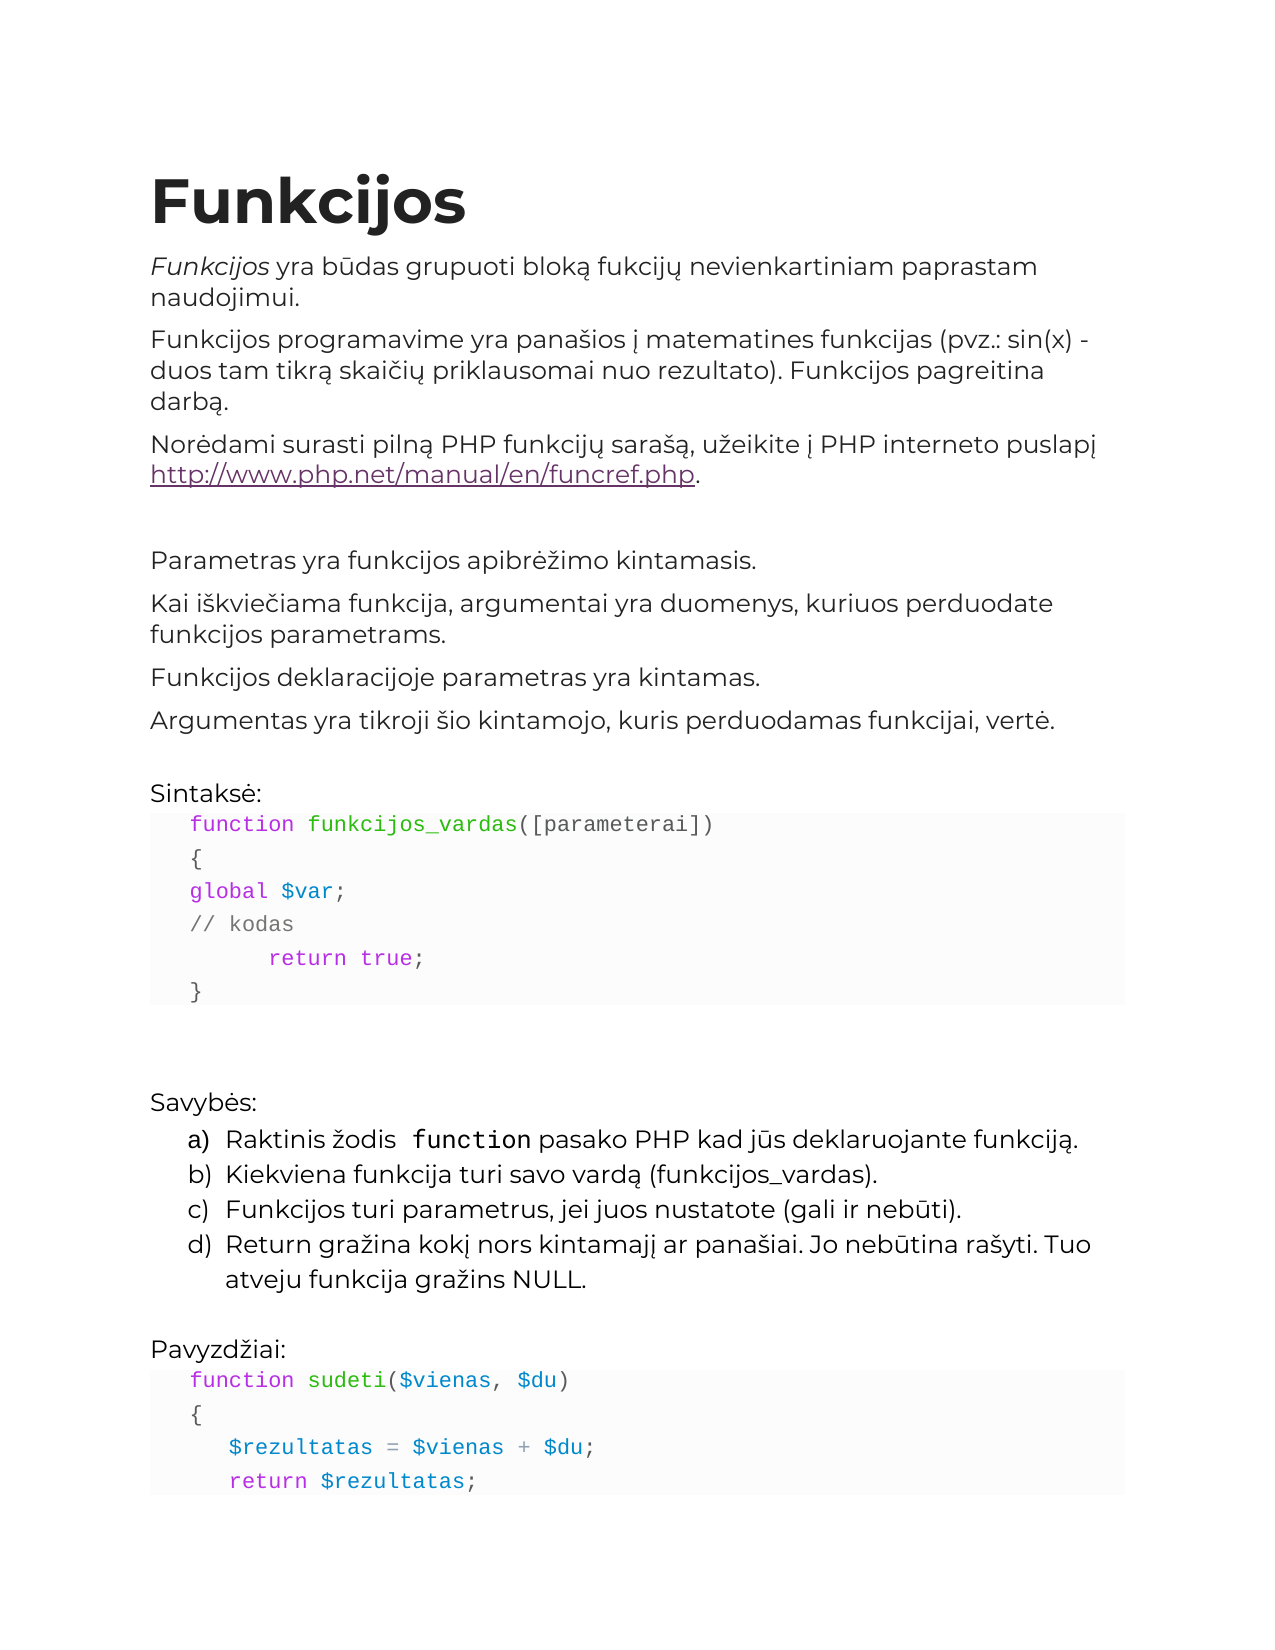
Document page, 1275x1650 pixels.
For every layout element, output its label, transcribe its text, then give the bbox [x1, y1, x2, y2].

text { [150, 847, 1125, 871]
list Return gražina kokį nors kintamajį ar panašiai. Jo nebūtina rašyti. Tuo atveju funkcija gražins NULL. [187, 1230, 1125, 1295]
text Funkcijos yra būdas grupuoti bloką fukcijų nevienkartiniam paprastam naudojimui. [150, 251, 1125, 312]
list Kiekviena funkcija turi savo vardą (funkcijos_vardas). [187, 1160, 1125, 1190]
text Funkcijos [150, 162, 1125, 239]
text Pavyzdžiai: [150, 1335, 1125, 1365]
text $rezultatas = $vienas + $du; [150, 1437, 1125, 1461]
list Raktinis žodis function pasako PHP kad jūs deklaruojante funkciją. [187, 1122, 1125, 1155]
text Norėdami surasti pilną PHP funkcijų sarašą, užeikite į PHP interneto puslapį http://www.php.net/manual/en/funcref.php. [150, 429, 1125, 490]
text return true; [150, 947, 1125, 972]
text Argumentas yra tikroji šio kintamojo, kuris perduodamas funkcijai, vertė. [150, 705, 1125, 736]
text Sintaksė: [150, 778, 1125, 809]
text Funkcijos deklaracijoje parametras yra kintamas. [150, 662, 1125, 692]
text function sudeti($vienas, $du) [150, 1370, 1125, 1394]
text function funkcijos_vardas([parameterai]) [150, 813, 1125, 838]
list Funkcijos turi parametrus, jei juos nustatote (gali ir nebūti). [187, 1195, 1125, 1225]
text Funkcijos programavime yra panašios į matematines funkcijas (pvz.: sin(x) - duos tam tikrą skaičių priklausomai nuo rezultato). Funkcijos pagreitina darbą. [150, 325, 1125, 416]
text Parametras yra funkcijos apibrėžimo kintamasis. [150, 545, 1125, 576]
text Savybės: [150, 1087, 1125, 1117]
text // kodas [150, 913, 1125, 938]
text return $rezultatas; [150, 1470, 1125, 1495]
text { [150, 1403, 1125, 1428]
text } [150, 980, 1125, 1005]
text global $var; [150, 880, 1125, 905]
text Kai iškviečiama funkcija, argumentai yra duomenys, kuriuos perduodate funkcijos parametrams. [150, 588, 1125, 649]
